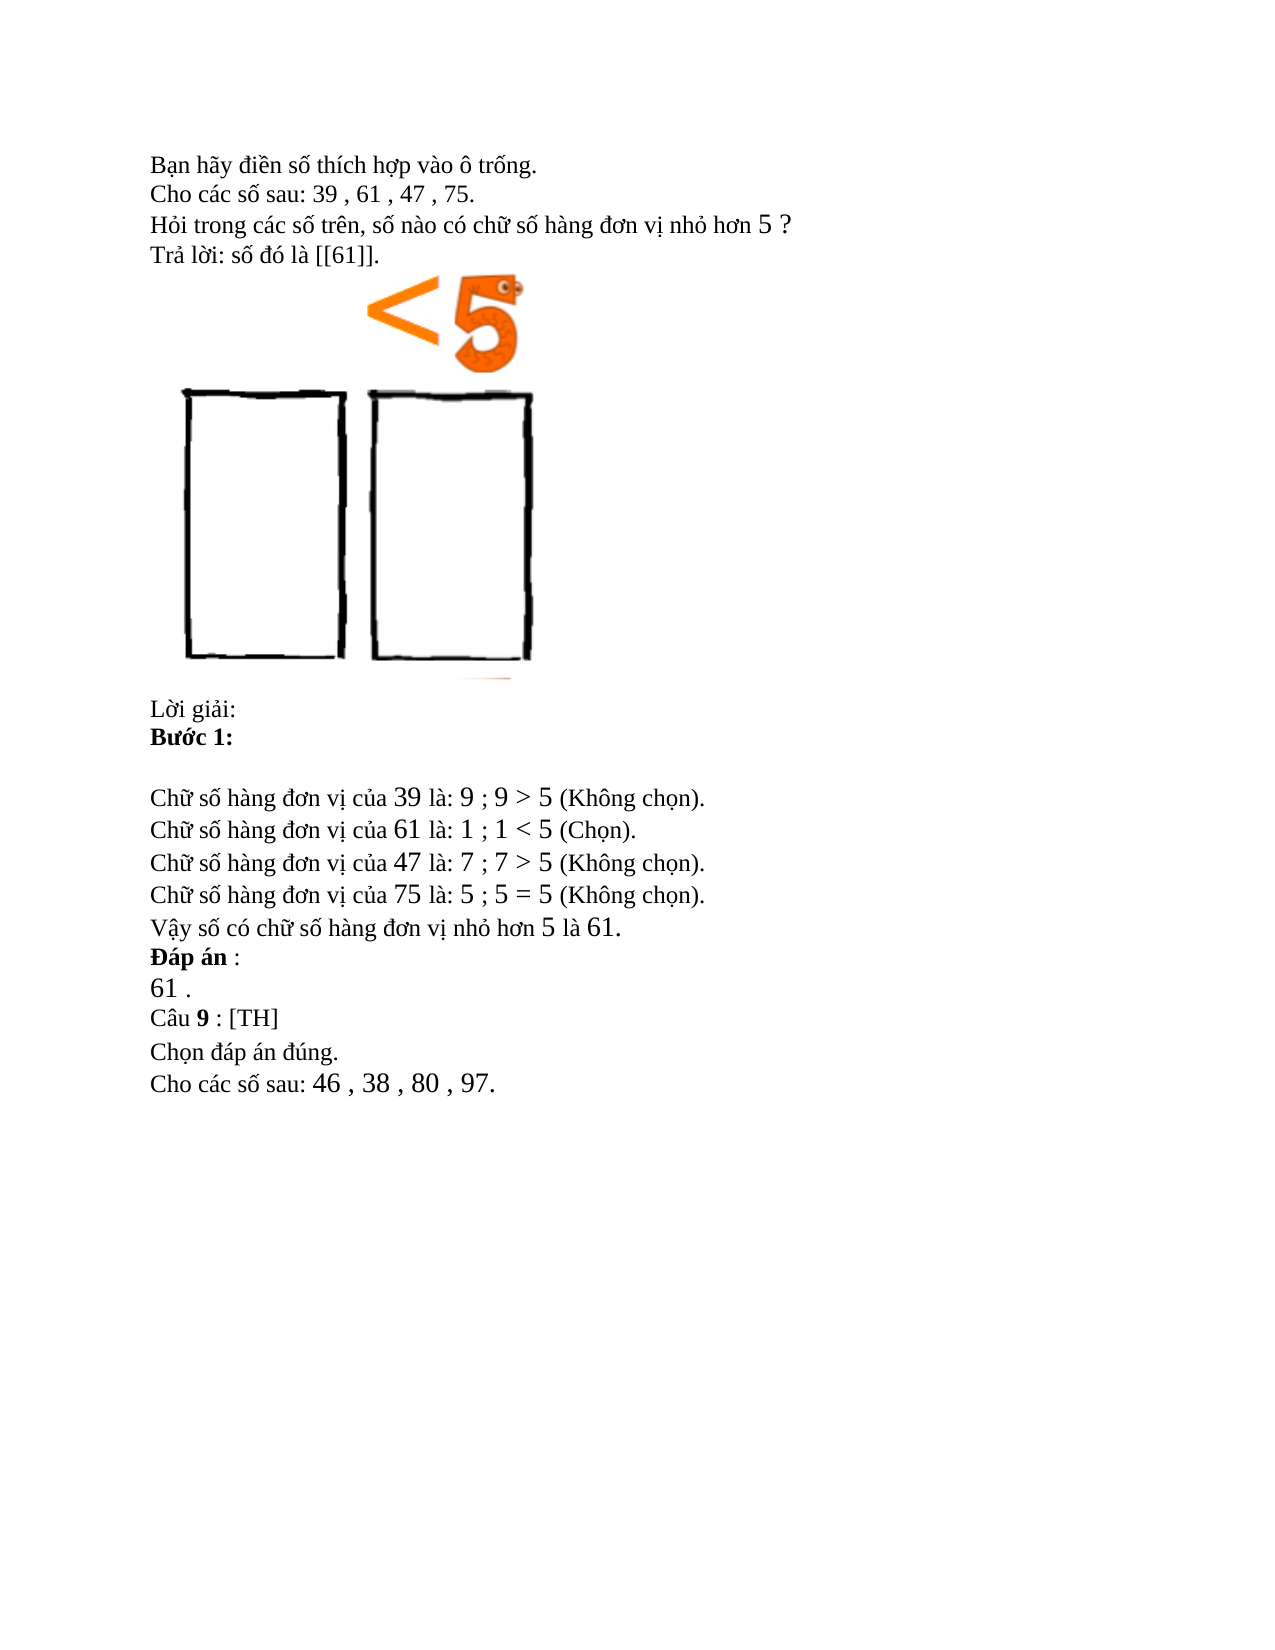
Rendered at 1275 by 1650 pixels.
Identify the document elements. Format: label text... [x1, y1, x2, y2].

text Câu 9 : [TH] [150, 1003, 1125, 1032]
picture [150, 268, 582, 689]
text Lời giải: [150, 694, 1125, 722]
text Chọn đáp án đúng. Cho các số sau: 46 , 38 , 80 , 97. Hỏi trong các số trên, số nào có chữ số hàng chục lớn hơn 8 ? [150, 1037, 1125, 1098]
text Chữ số hàng đơn vị của 39 là: 9 ; 9 > 5 (Không chọn). Chữ số hàng đơn vị của 61 là: 1 ; 1 < 5 (Chọn). Chữ số hàng đơn vị của 47 là: 7 ; 7 > 5 (Không chọn). Chữ số hàng đơn vị của 75 là: 5 ; 5 = 5 (Không chọn). Vậy số có chữ số hàng đơn vị nhỏ hơn 5 là 61. Đáp án : 61 . [150, 751, 1125, 1003]
text Bước 1: [150, 722, 1125, 751]
